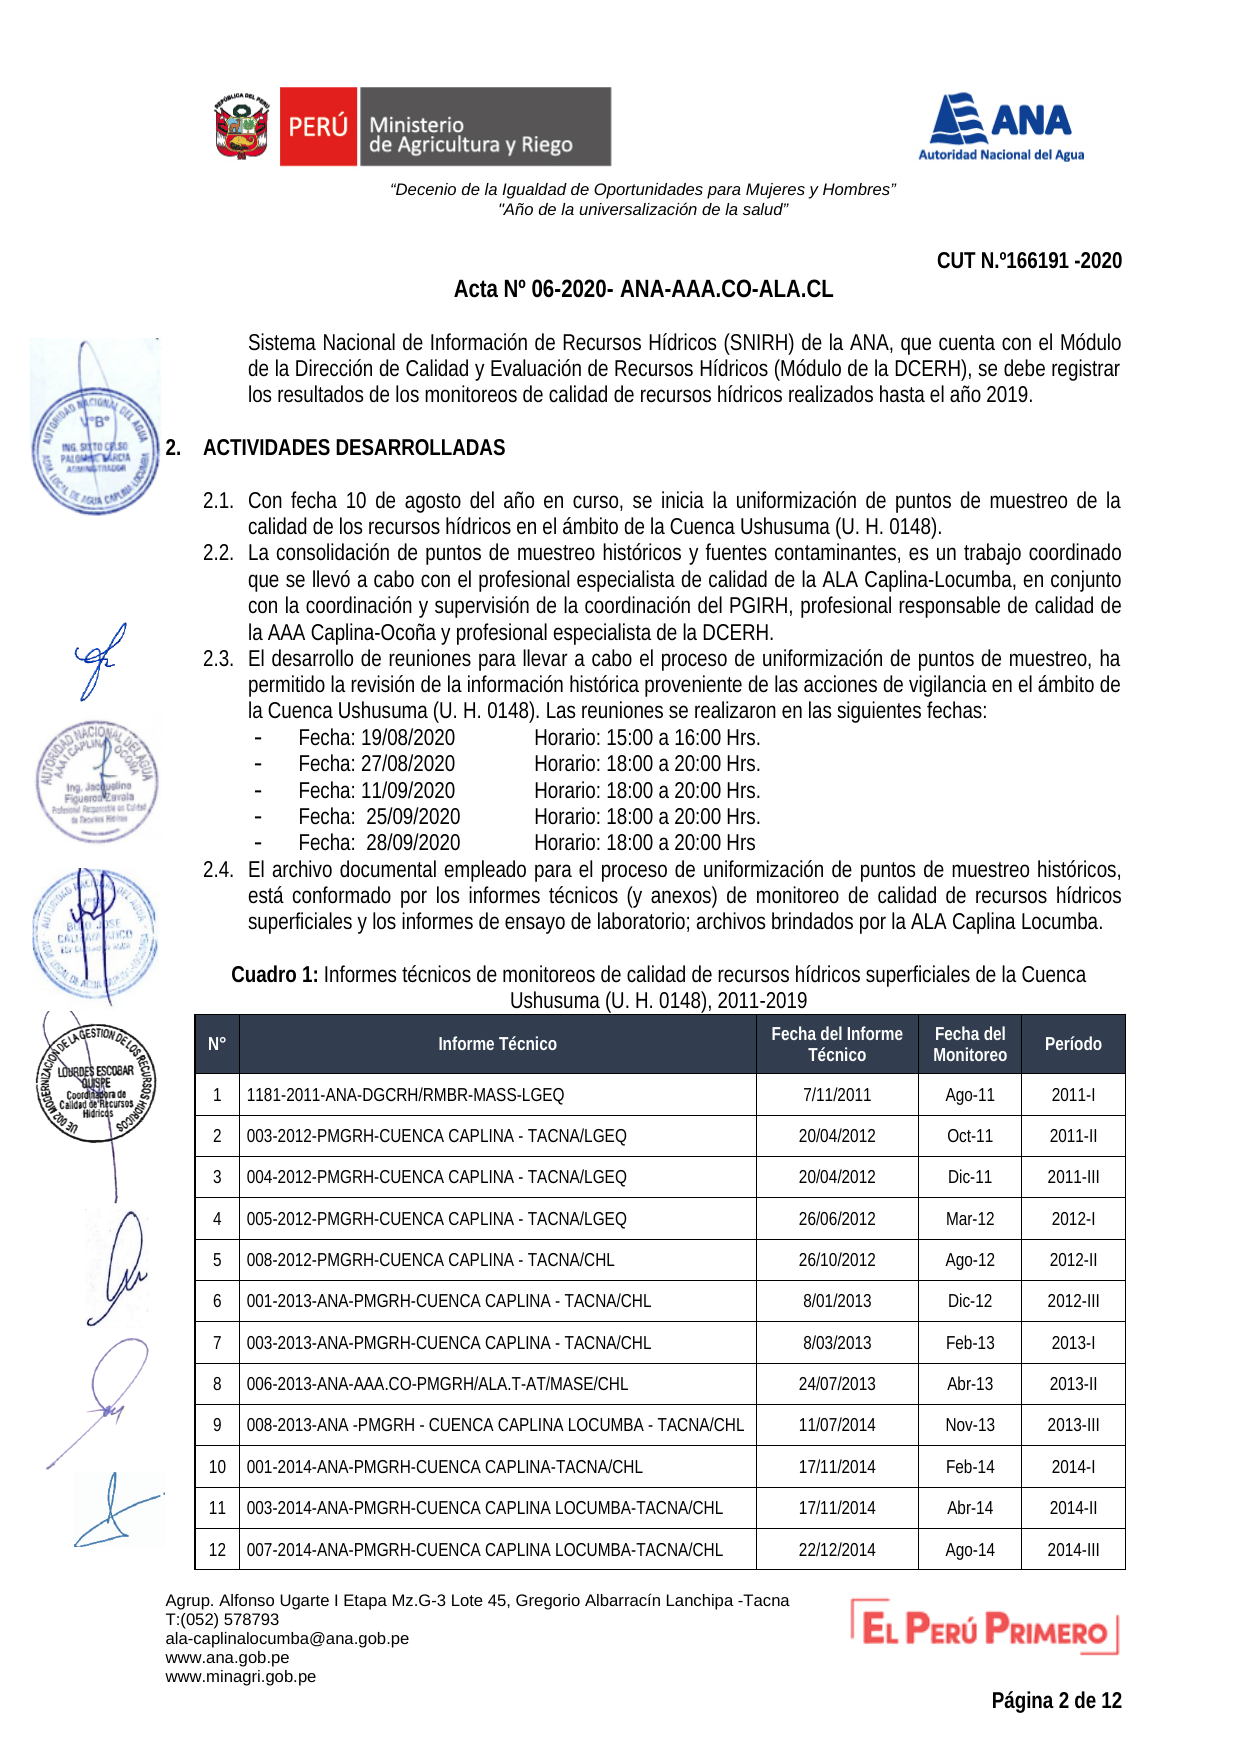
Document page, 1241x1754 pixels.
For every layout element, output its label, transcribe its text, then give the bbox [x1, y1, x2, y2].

list Fecha: 11/09/2020 Horario: 18:00 a 20:00 Hrs. [254, 777, 1122, 803]
table_cell Abr-14 [919, 1488, 1021, 1528]
table_cell 17/11/2014 [757, 1488, 918, 1528]
list El desarrollo de reuniones para llevar a cabo el proceso de uniformización de puntos de muestreo, ha permitido la revisión de la información histórica proveniente de las acciones de vigilancia en el ámbito de la Cuenca Ushusuma (U. H. 0148). Las reuniones se realizaron en las siguientes fechas: [203, 645, 1122, 724]
table_cell Oct-11 [919, 1116, 1021, 1156]
table_cell 11/07/2014 [757, 1405, 918, 1445]
table_cell 2011-II [1022, 1116, 1125, 1156]
table_cell 006-2013-ANA-AAA.CO-PMGRH/ALA.T-AT/MASE/CHL [240, 1364, 756, 1404]
table_cell Mar-12 [919, 1198, 1021, 1238]
table_cell 2013-II [1022, 1364, 1125, 1404]
list Fecha: 19/08/2020 Horario: 15:00 a 16:00 Hrs. [254, 724, 1122, 750]
table_cell 26/10/2012 [757, 1240, 918, 1280]
table_cell 3 [196, 1157, 239, 1197]
table_cell 004-2012-PMGRH-CUENCA CAPLINA - TACNA/LGEQ [240, 1157, 756, 1197]
table_cell 20/04/2012 [757, 1157, 918, 1197]
table_cell 003-2013-ANA-PMGRH-CUENCA CAPLINA - TACNA/CHL [240, 1322, 756, 1363]
table_cell Feb-13 [919, 1322, 1021, 1363]
table_cell 001-2014-ANA-PMGRH-CUENCA CAPLINA-TACNA/CHL [240, 1446, 756, 1487]
table_cell 008-2012-PMGRH-CUENCA CAPLINA - TACNA/CHL [240, 1240, 756, 1280]
table_cell Feb-14 [919, 1446, 1021, 1487]
table_cell 001-2013-ANA-PMGRH-CUENCA CAPLINA - TACNA/CHL [240, 1281, 756, 1321]
table_cell 11 [196, 1488, 239, 1528]
table_cell Ago-14 [919, 1529, 1021, 1569]
text Cuadro 1: Informes técnicos de monitoreos de calidad de recursos hídricos superficiales de la Cuenca Ushusuma (U. H. 0148), 2011-2019 [195, 961, 1122, 1014]
list Fecha: 28/09/2020 Horario: 18:00 a 20:00 Hrs [254, 829, 1122, 856]
table_cell 22/12/2014 [757, 1529, 918, 1569]
table_header Informe Técnico [240, 1015, 756, 1073]
table_cell 1181-2011-ANA-DGCRH/RMBR-MASS-LGEQ [240, 1074, 756, 1114]
table_cell 2012-I [1022, 1198, 1125, 1238]
table_header Fecha del Monitoreo [919, 1015, 1021, 1073]
table_header Período [1022, 1015, 1125, 1073]
table_cell 2013-III [1022, 1405, 1125, 1445]
table_cell 2012-III [1022, 1281, 1125, 1321]
list Fecha: 25/09/2020 Horario: 18:00 a 20:00 Hrs. [254, 803, 1122, 829]
list La consolidación de puntos de muestreo históricos y fuentes contaminantes, es un trabajo coordinado que se llevó a cabo con el profesional especialista de calidad de la ALA Caplina-Locumba, en conjunto con la coordinación y supervisión de la coordinación del PGIRH, profesional responsable de calidad de la AAA Caplina-Ocoña y profesional especialista de la DCERH. [203, 539, 1122, 645]
table_cell 10 [196, 1446, 239, 1487]
list ACTIVIDADES DESARROLLADAS [165, 434, 1122, 460]
table_cell 2 [196, 1116, 239, 1156]
table_header N° [196, 1015, 239, 1073]
list Con fecha 10 de agosto del año en curso, se inicia la uniformización de puntos de muestreo de la calidad de los recursos hídricos en el ámbito de la Cuenca Ushusuma (U. H. 0148). [203, 487, 1122, 539]
table_cell Nov-13 [919, 1405, 1021, 1445]
picture [72, 617, 129, 707]
picture [29, 868, 163, 1207]
list El archivo documental empleado para el proceso de uniformización de puntos de muestreo históricos, está conformado por los informes técnicos (y anexos) de monitoreo de calidad de recursos hídricos superficiales y los informes de ensayo de laboratorio; archivos brindados por la ALA Caplina Locumba. [203, 856, 1122, 935]
picture [32, 712, 163, 847]
table_cell 003-2012-PMGRH-CUENCA CAPLINA - TACNA/LGEQ [240, 1116, 756, 1156]
table_cell 7/11/2011 [757, 1074, 918, 1114]
table_cell 6 [196, 1281, 239, 1321]
picture [85, 1209, 149, 1328]
table_cell 2011-I [1022, 1074, 1125, 1114]
picture [29, 338, 164, 517]
table_cell 26/06/2012 [757, 1198, 918, 1238]
table_cell Ago-12 [919, 1240, 1021, 1280]
table_cell 2012-II [1022, 1240, 1125, 1280]
table_cell 17/11/2014 [757, 1446, 918, 1487]
table_cell 12 [196, 1529, 239, 1569]
table_cell 003-2014-ANA-PMGRH-CUENCA CAPLINA LOCUMBA-TACNA/CHL [240, 1488, 756, 1528]
table_cell 5 [196, 1240, 239, 1280]
table_header Fecha del Informe Técnico [757, 1015, 918, 1073]
table_cell 2014-III [1022, 1529, 1125, 1569]
table_cell Ago-11 [919, 1074, 1021, 1114]
table_cell Dic-12 [919, 1281, 1021, 1321]
table_cell Abr-13 [919, 1364, 1021, 1404]
table_cell 2014-I [1022, 1446, 1125, 1487]
table_cell 1 [196, 1074, 239, 1114]
table_cell 8/01/2013 [757, 1281, 918, 1321]
table_cell 007-2014-ANA-PMGRH-CUENCA CAPLINA LOCUMBA-TACNA/CHL [240, 1529, 756, 1569]
table_cell 8/03/2013 [757, 1322, 918, 1363]
table_cell 24/07/2013 [757, 1364, 918, 1404]
table_cell Dic-11 [919, 1157, 1021, 1197]
table_cell 4 [196, 1198, 239, 1238]
picture [200, 73, 1087, 181]
picture [43, 1337, 150, 1471]
table_cell 008-2013-ANA -PMGRH - CUENCA CAPLINA LOCUMBA - TACNA/CHL [240, 1405, 756, 1445]
table_cell 7 [196, 1322, 239, 1363]
list Fecha: 27/08/2020 Horario: 18:00 a 20:00 Hrs. [254, 750, 1122, 777]
table_cell 2014-II [1022, 1488, 1125, 1528]
table_cell 005-2012-PMGRH-CUENCA CAPLINA - TACNA/LGEQ [240, 1198, 756, 1238]
table_cell 2011-III [1022, 1157, 1125, 1197]
table_cell 20/04/2012 [757, 1116, 918, 1156]
table_cell 8 [196, 1364, 239, 1404]
table_cell 9 [196, 1405, 239, 1445]
table_cell 2013-I [1022, 1322, 1125, 1363]
picture [848, 1593, 1123, 1660]
